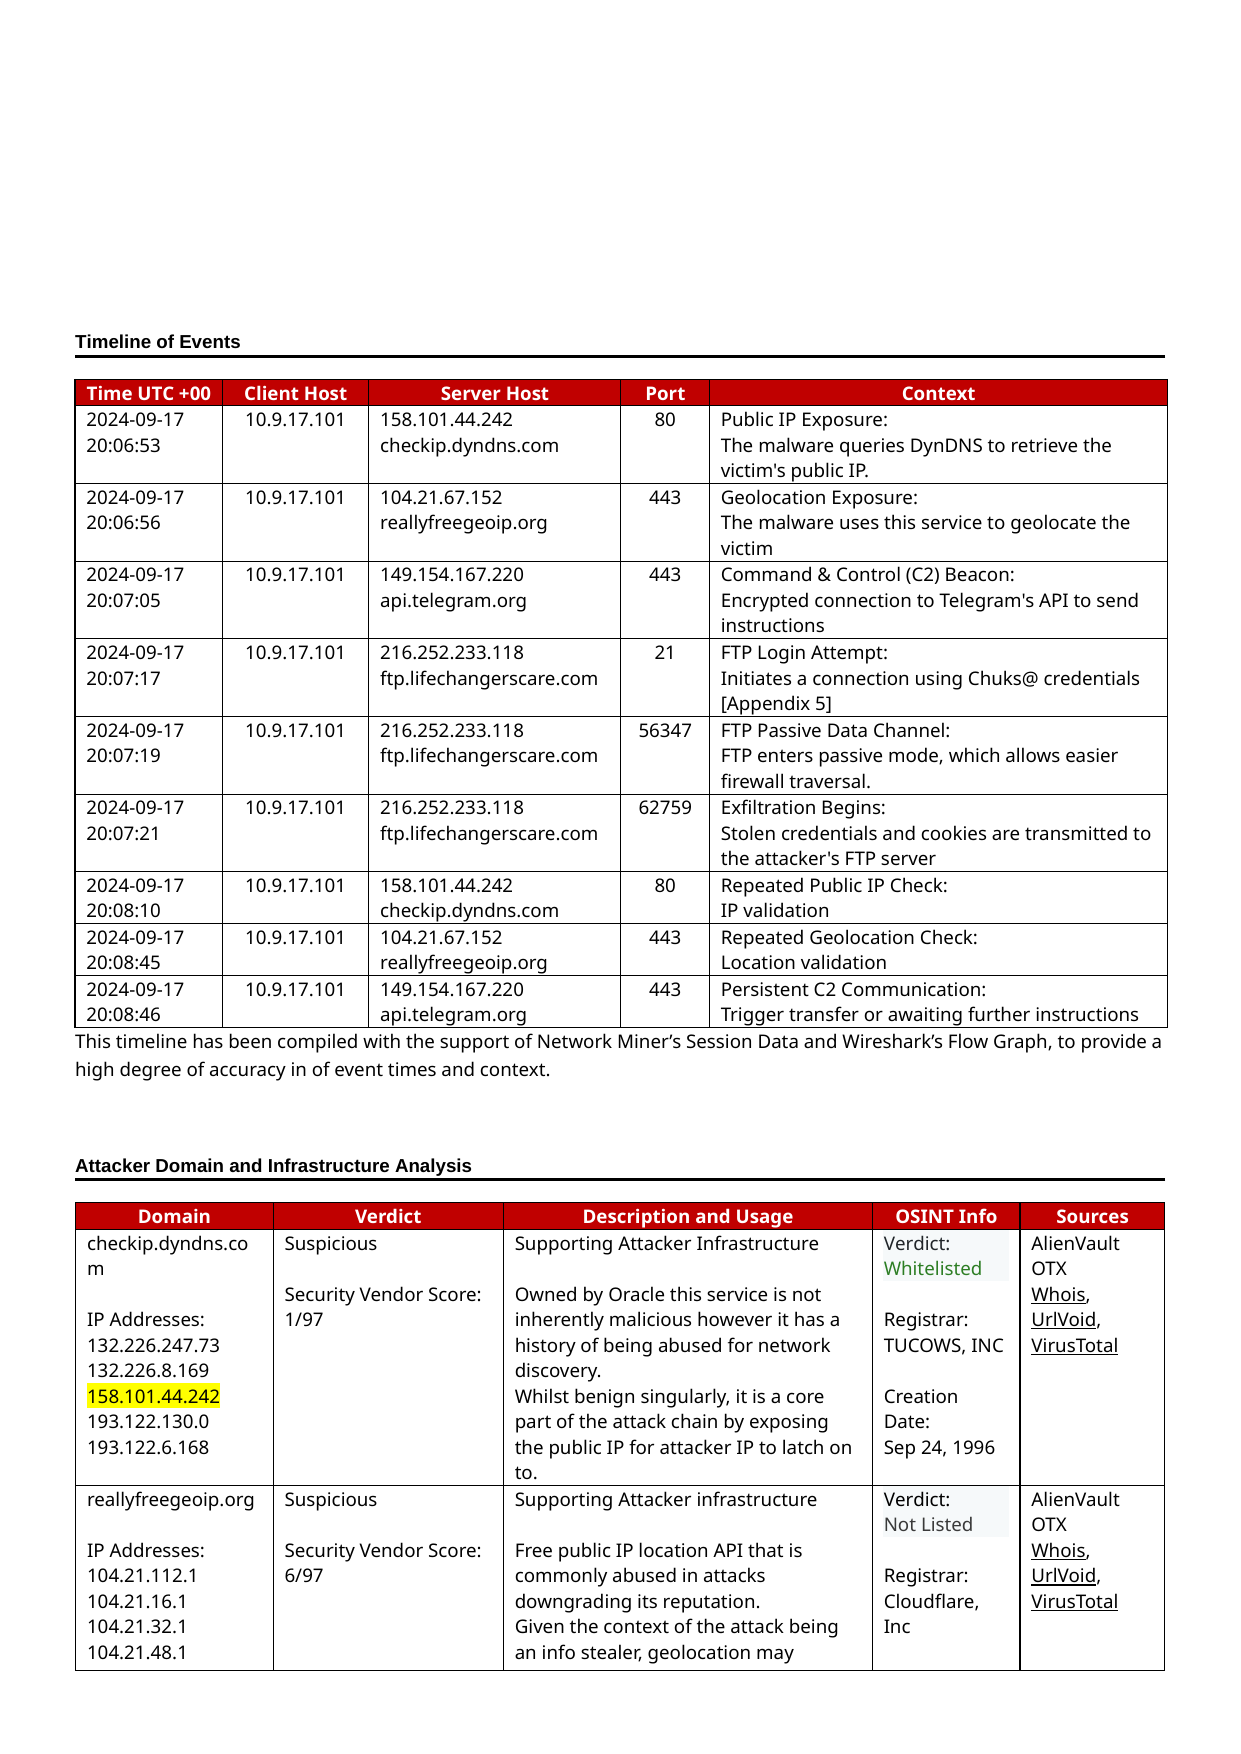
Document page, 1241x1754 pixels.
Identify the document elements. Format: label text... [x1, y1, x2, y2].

table_header Sources [1021, 1203, 1164, 1229]
table_cell 2024-09-17 20:08:46 [76, 976, 222, 1027]
table_cell 56347 [621, 717, 709, 793]
table_cell 2024-09-17 20:07:21 [76, 795, 222, 871]
table_cell 10.9.17.101 [223, 976, 368, 1027]
table_cell Repeated Geolocation Check: Location validation [710, 924, 1167, 975]
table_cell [76, 1486, 273, 1670]
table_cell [504, 1486, 872, 1670]
table_cell 149.154.167.220 api.telegram.org [369, 562, 620, 638]
table_cell 10.9.17.101 [223, 562, 368, 638]
table_cell Public IP Exposure: The malware queries DynDNS to retrieve the victim's public IP. [710, 406, 1167, 483]
table_cell 2024-09-17 20:08:45 [76, 924, 222, 975]
table_cell Repeated Public IP Check: IP validation [710, 872, 1167, 923]
table_header Port [621, 380, 709, 405]
table_cell 2024-09-17 20:06:53 [76, 406, 222, 483]
table_cell 216.252.233.118 ftp.lifechangerscare.com [369, 717, 620, 793]
table_header Time UTC +00 [76, 380, 222, 405]
table_cell 104.21.67.152 reallyfreegeoip.org [369, 484, 620, 561]
text Attacker Domain and Infrastructure Analysis [75, 1154, 1165, 1178]
table_cell Supporting Attacker Infrastructure Owned by Oracle this service is not inherently malicious however it has a history of being abused for network discovery. Whilst benign singularly, it is a core part of the attack chain by exposing the public IP for attacker IP to latch on to. [504, 1230, 872, 1485]
table_header Description and Usage [504, 1203, 872, 1229]
table_cell Command & Control (C2) Beacon: Encrypted connection to Telegram's API to send instructions [710, 562, 1167, 638]
table_cell Suspicious Security Vendor Score: 1/97 [274, 1230, 503, 1485]
table_cell 10.9.17.101 [223, 872, 368, 923]
table_cell 2024-09-17 20:08:10 [76, 872, 222, 923]
table_cell checkip.dyndns.com IP Addresses: 132.226.247.73 132.226.8.169 158.101.44.242 193.122.130.0 193.122.6.168 [76, 1230, 273, 1485]
text Timeline of Events [75, 331, 1165, 355]
table_cell AlienVault OTX Whois, UrlVoid, VirusTotal [1021, 1230, 1164, 1485]
table_cell 216.252.233.118 ftp.lifechangerscare.com [369, 639, 620, 716]
table_cell 2024-09-17 20:07:19 [76, 717, 222, 793]
table_cell 149.154.167.220 api.telegram.org [369, 976, 620, 1027]
table_cell 2024-09-17 20:07:17 [76, 639, 222, 716]
table_cell 443 [621, 484, 709, 561]
table_header Client Host [223, 380, 368, 405]
table_cell FTP Passive Data Channel: FTP enters passive mode, which allows easier firewall traversal. [710, 717, 1167, 793]
table_cell 10.9.17.101 [223, 795, 368, 871]
table_cell FTP Login Attempt: Initiates a connection using Chuks@ credentials [Appendix 5] [710, 639, 1167, 716]
table_cell Persistent C2 Communication: Trigger transfer or awaiting further instructions [710, 976, 1167, 1027]
table_header Domain [76, 1203, 273, 1229]
table_cell 10.9.17.101 [223, 924, 368, 975]
table_header OSINT Info [873, 1203, 1019, 1229]
table_cell 443 [621, 562, 709, 638]
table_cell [873, 1486, 1019, 1670]
table_cell 10.9.17.101 [223, 717, 368, 793]
table_header Verdict [274, 1203, 503, 1229]
table_cell 443 [621, 924, 709, 975]
text This timeline has been compiled with the support of Network Miner’s Session Data and Wireshark’s Flow Graph, to provide a high degree of accuracy in of event times and context. [75, 1028, 1165, 1081]
table_cell 158.101.44.242 checkip.dyndns.com [369, 872, 620, 923]
table_cell Verdict: Whitelisted Registrar: TUCOWS, INC Creation Date: Sep 24, 1996 [873, 1230, 1019, 1485]
table_cell 2024-09-17 20:07:05 [76, 562, 222, 638]
table_cell 443 [621, 976, 709, 1027]
table_cell 21 [621, 639, 709, 716]
table_cell 10.9.17.101 [223, 406, 368, 483]
table_cell Exfiltration Begins: Stolen credentials and cookies are transmitted to the attacker's FTP server [710, 795, 1167, 871]
table_cell Geolocation Exposure: The malware uses this service to geolocate the victim [710, 484, 1167, 561]
table_cell 10.9.17.101 [223, 484, 368, 561]
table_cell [1021, 1486, 1164, 1670]
table_cell 158.101.44.242 checkip.dyndns.com [369, 406, 620, 483]
table_cell 62759 [621, 795, 709, 871]
table_cell 10.9.17.101 [223, 639, 368, 716]
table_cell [274, 1486, 503, 1670]
table_cell 80 [621, 406, 709, 483]
table_cell 2024-09-17 20:06:56 [76, 484, 222, 561]
table_header Context [710, 380, 1167, 405]
table_cell 104.21.67.152 reallyfreegeoip.org [369, 924, 620, 975]
table_cell 216.252.233.118 ftp.lifechangerscare.com [369, 795, 620, 871]
table_cell 80 [621, 872, 709, 923]
table_header Server Host [369, 380, 620, 405]
